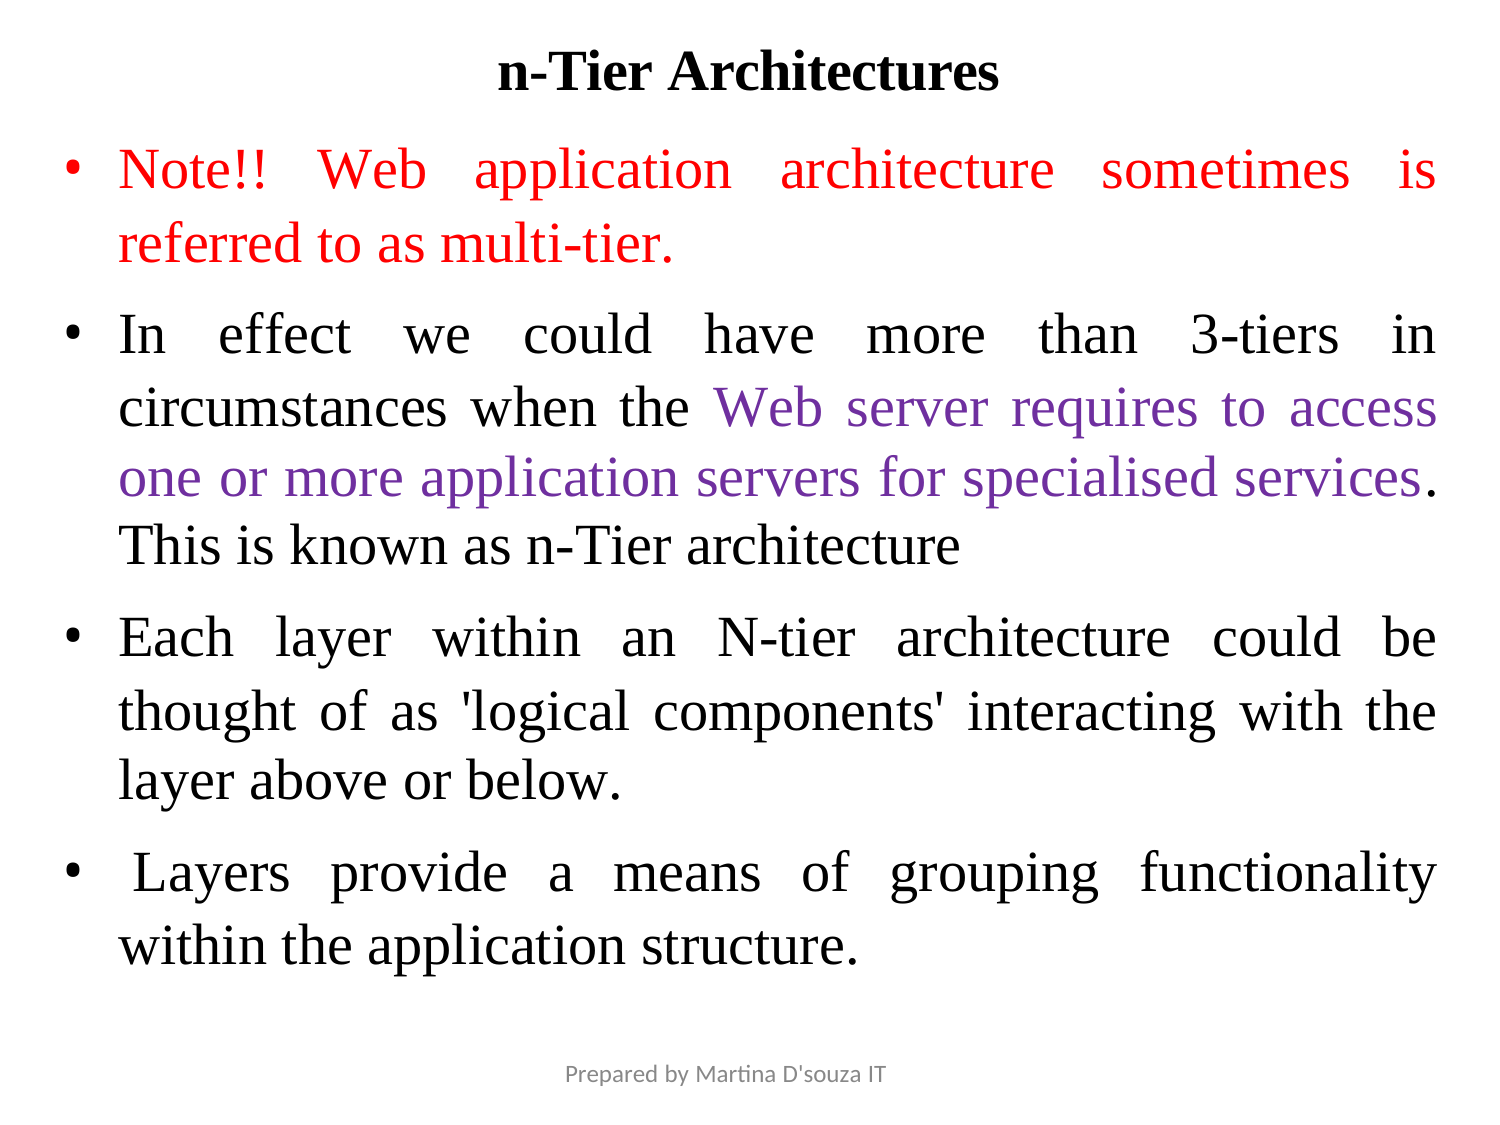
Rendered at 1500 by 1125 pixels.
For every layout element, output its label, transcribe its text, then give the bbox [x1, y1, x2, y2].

list Note!! Web application architecture sometimes is referred to as multi-tier. [62, 126, 1438, 275]
list Each layer within an N-tier architecture could be thought of as 'logical components' interacting with the layer above or below. [62, 594, 1439, 812]
list Layers provide a means of grouping functionality within the application structure. [62, 828, 1438, 977]
text n-Tier Architectures [497, 37, 1500, 103]
list In effect we could have more than 3-tiers in circumstances when the Web server requires to access one or more application servers for specialised services. This is known as n-Tier architecture [62, 291, 1438, 578]
